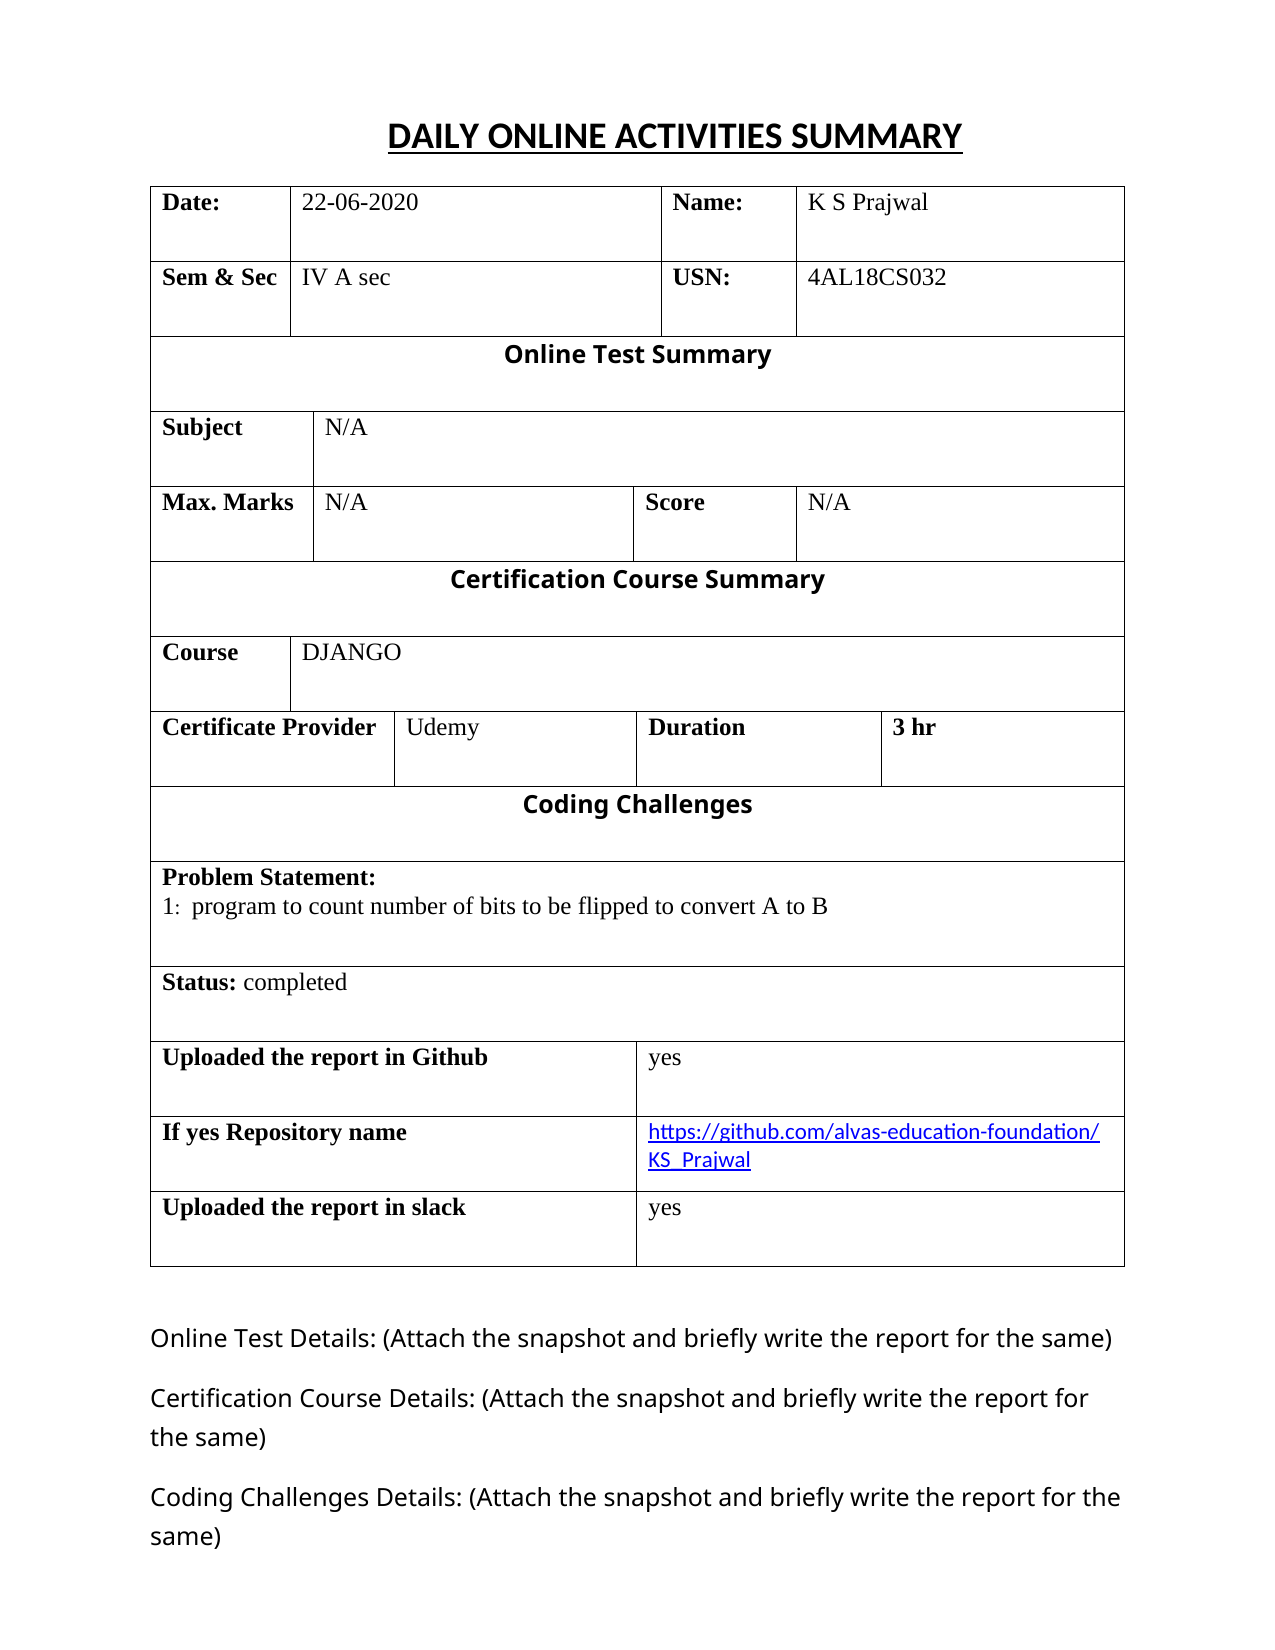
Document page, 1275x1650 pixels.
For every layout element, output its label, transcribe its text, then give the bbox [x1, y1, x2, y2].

table_cell https://github.com/alvas-education-foundation/KS_Prajwal [637, 1117, 1124, 1191]
table_cell 3 hr [882, 712, 1124, 786]
table_cell N/A [314, 487, 633, 561]
table_cell Coding Challenges [151, 787, 1124, 861]
table_header Name: [662, 187, 796, 261]
table_cell Score [634, 487, 796, 561]
table_cell Course [151, 637, 290, 711]
text Coding Challenges Details: (Attach the snapshot and briefly write the report for the same) [150, 1479, 1125, 1553]
table_cell 4AL18CS032 [797, 262, 1124, 336]
table_cell N/A [797, 487, 1124, 561]
table_cell Subject [151, 412, 313, 486]
table_cell Duration [637, 712, 881, 786]
table_header Date: [151, 187, 290, 261]
table_cell USN: [662, 262, 796, 336]
table_header K S Prajwal [797, 187, 1124, 261]
text DAILY ONLINE ACTIVITIES SUMMARY [150, 112, 1125, 158]
table_cell Udemy [395, 712, 636, 786]
table_cell N/A [314, 412, 1124, 486]
table_cell yes [637, 1042, 1124, 1116]
table_cell IV A sec [291, 262, 661, 336]
text Certification Course Details: (Attach the snapshot and briefly write the report for the same) [150, 1380, 1125, 1453]
table_header 22-06-2020 [291, 187, 661, 261]
table_cell Certificate Provider [151, 712, 394, 786]
table_cell Uploaded the report in slack [151, 1192, 636, 1266]
table_cell DJANGO [291, 637, 1124, 711]
table_cell Max. Marks [151, 487, 313, 561]
table_cell Online Test Summary [151, 337, 1124, 411]
table_cell If yes Repository name [151, 1117, 636, 1191]
table_cell Status: completed [151, 967, 1124, 1041]
text Online Test Details: (Attach the snapshot and briefly write the report for the same) [150, 1320, 1125, 1354]
table_cell Problem Statement: 1: program to count number of bits to be flipped to convert A to B [151, 862, 1124, 966]
table_cell Certification Course Summary [151, 562, 1124, 636]
table_cell Uploaded the report in Github [151, 1042, 636, 1116]
table_cell yes [637, 1192, 1124, 1266]
table_cell Sem & Sec [151, 262, 290, 336]
